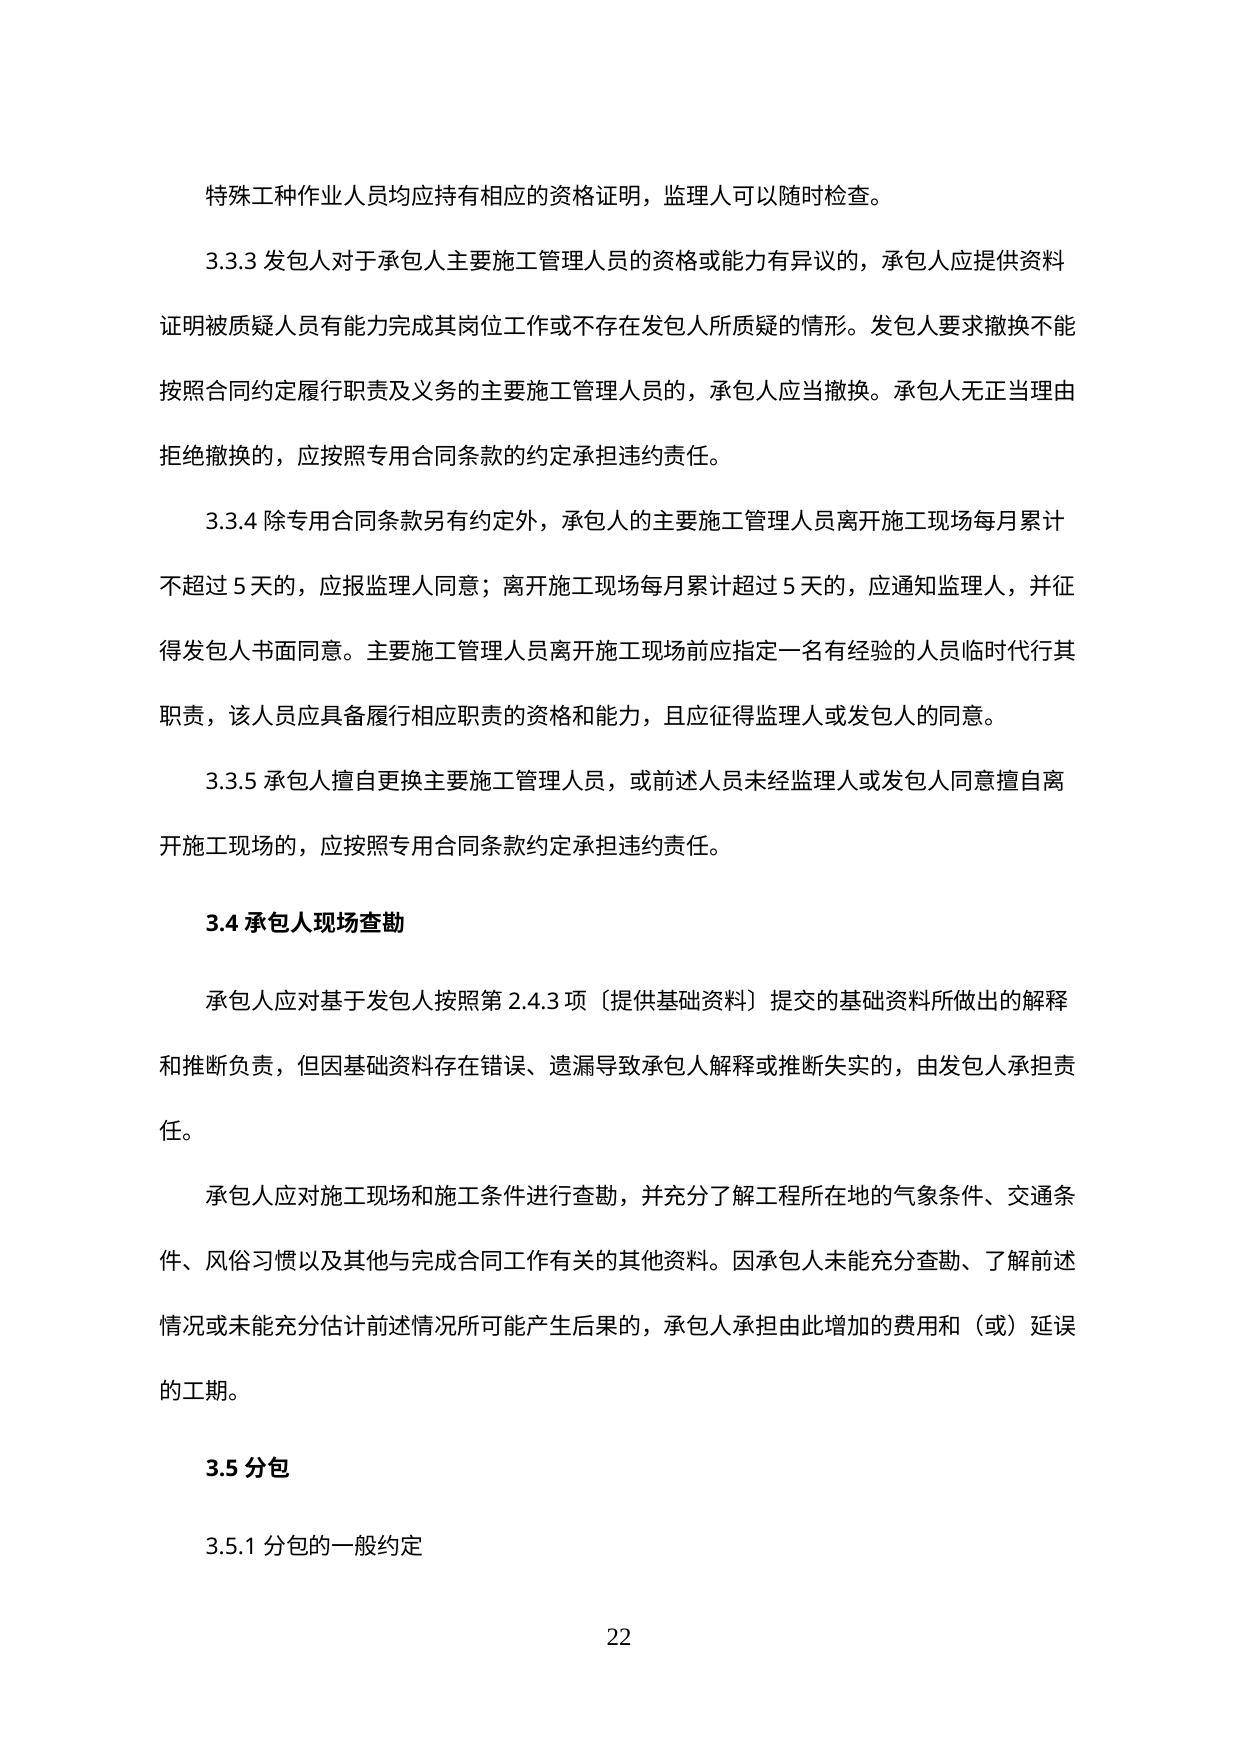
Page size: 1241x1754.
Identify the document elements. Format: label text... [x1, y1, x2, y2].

text 3.3.4 除专用合同条款另有约定外，承包人的主要施工管理人员离开施工现场每月累计不超过5天的，应报监理人同意；离开施工现场每月累计超过5天的，应通知监理人，并征得发包人书面同意。主要施工管理人员离开施工现场前应指定一名有经验的人员临时代行其职责，该人员应具备履行相应职责的资格和能力，且应征得监理人或发包人的同意。 [159, 487, 1078, 747]
text 承包人应对基于发包人按照第2.4.3项〔提供基础资料〕提交的基础资料所做出的解释和推断负责，但因基础资料存在错误、遗漏导致承包人解释或推断失实的，由发包人承担责任。 [159, 967, 1078, 1162]
text 特殊工种作业人员均应持有相应的资格证明，监理人可以随时检查。 [159, 162, 1078, 227]
subtitle 3.4 承包人现场查勘 [159, 889, 1078, 954]
text 承包人应对施工现场和施工条件进行查勘，并充分了解工程所在地的气象条件、交通条件、风俗习惯以及其他与完成合同工作有关的其他资料。因承包人未能充分查勘、了解前述情况或未能充分估计前述情况所可能产生后果的，承包人承担由此增加的费用和（或）延误的工期。 [159, 1162, 1078, 1422]
text 3.3.5 承包人擅自更换主要施工管理人员，或前述人员未经监理人或发包人同意擅自离开施工现场的，应按照专用合同条款约定承担违约责任。 [159, 747, 1078, 877]
subtitle 3.5 分包 [159, 1434, 1078, 1499]
text 3.5.1 分包的一般约定 [159, 1512, 1078, 1577]
text 3.3.3 发包人对于承包人主要施工管理人员的资格或能力有异议的，承包人应提供资料证明被质疑人员有能力完成其岗位工作或不存在发包人所质疑的情形。发包人要求撤换不能按照合同约定履行职责及义务的主要施工管理人员的，承包人应当撤换。承包人无正当理由拒绝撤换的，应按照专用合同条款的约定承担违约责任。 [159, 227, 1078, 487]
